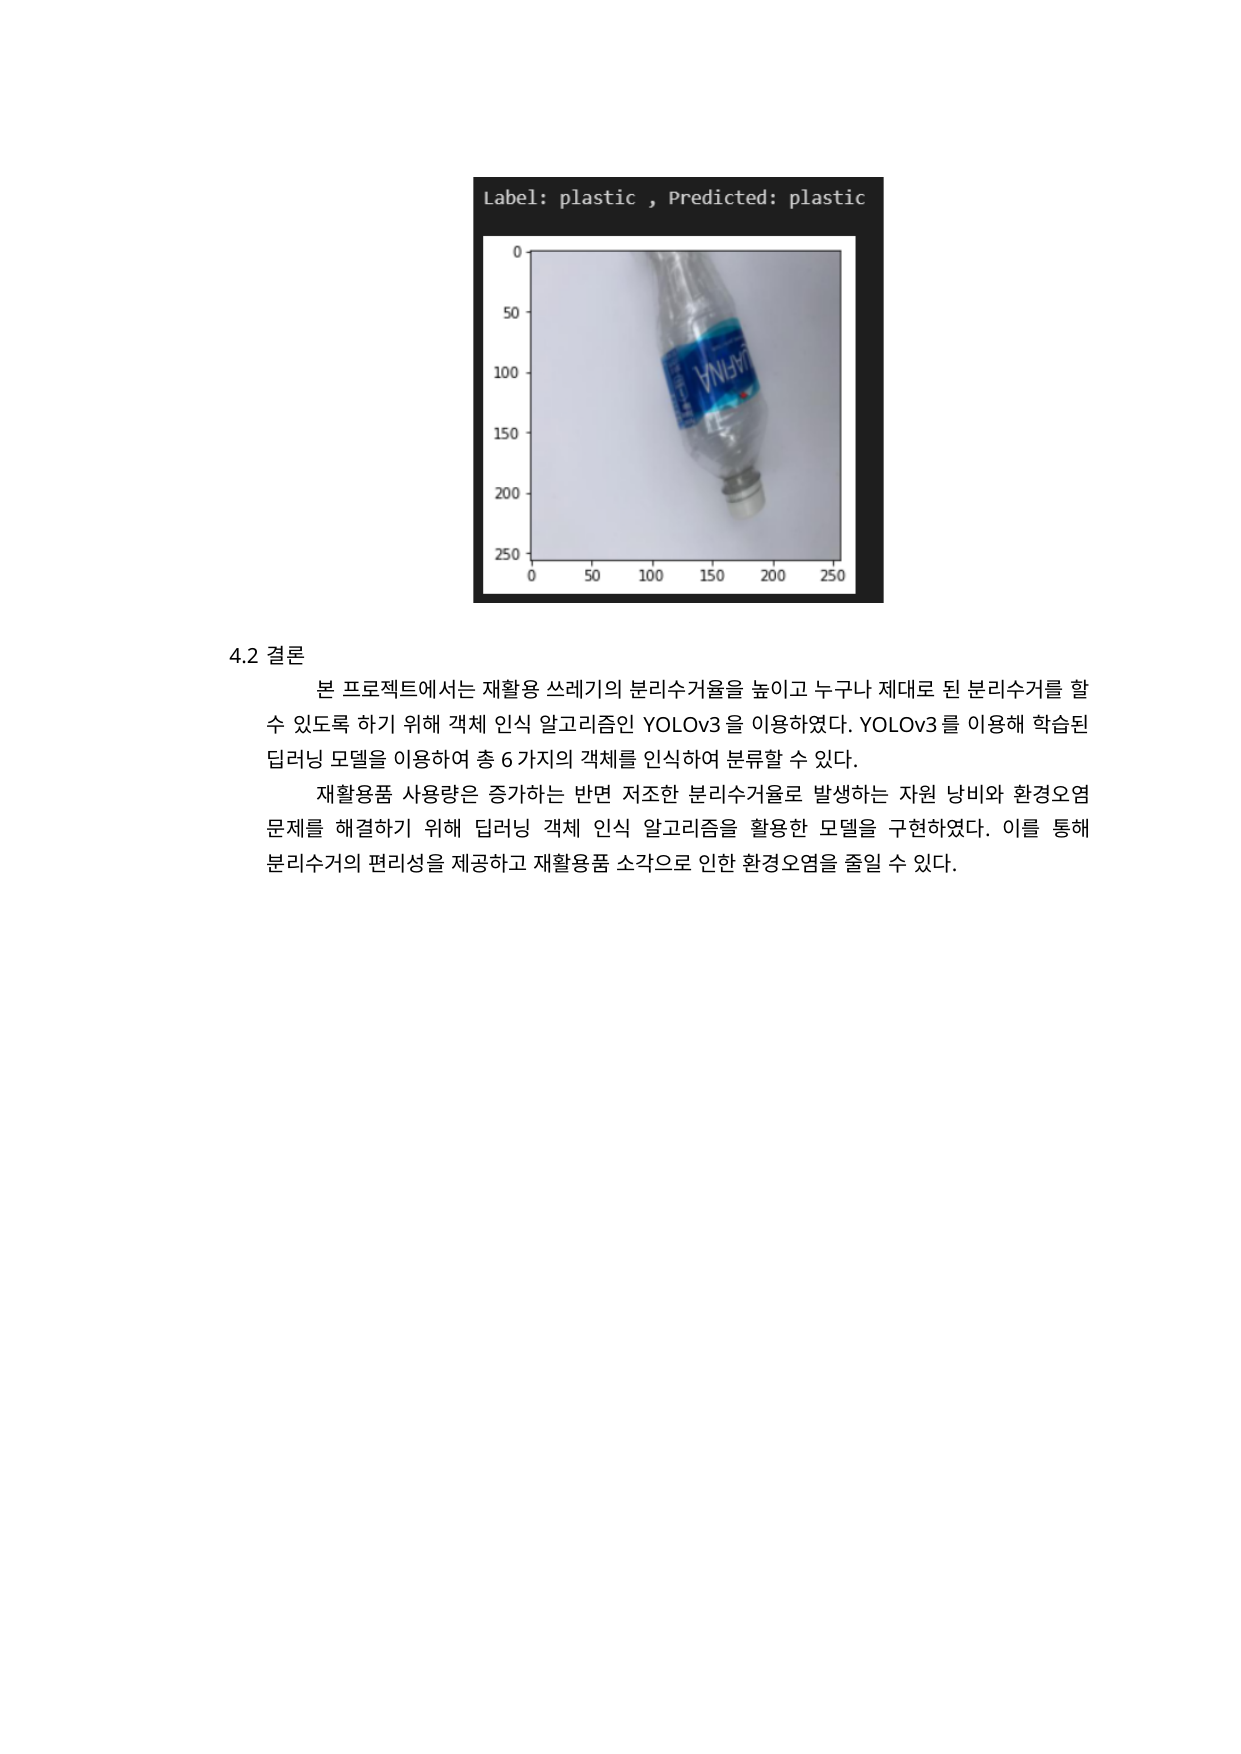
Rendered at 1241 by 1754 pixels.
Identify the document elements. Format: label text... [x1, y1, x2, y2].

text 재활용품 사용량은 증가하는 반면 저조한 분리수거율로 발생하는 자원 낭비와 환경오염 문제를 해결하기 위해 딥러닝 객체 인식 알고리즘을 활용한 모델을 구현하였다. 이를 통해 분리수거의 편리성을 제공하고 재활용품 소각으로 인한 환경오염을 줄일 수 있다. [267, 778, 1090, 878]
picture [473, 177, 884, 603]
list 결론 [229, 639, 1090, 669]
text 본 프로젝트에서는 재활용 쓰레기의 분리수거율을 높이고 누구나 제대로 된 분리수거를 할 수 있도록 하기 위해 객체 인식 알고리즘인 YOLOv3을 이용하였다. YOLOv3를 이용해 학습된 딥러닝 모델을 이용하여 총 6가지의 객체를 인식하여 분류할 수 있다. [267, 674, 1090, 773]
